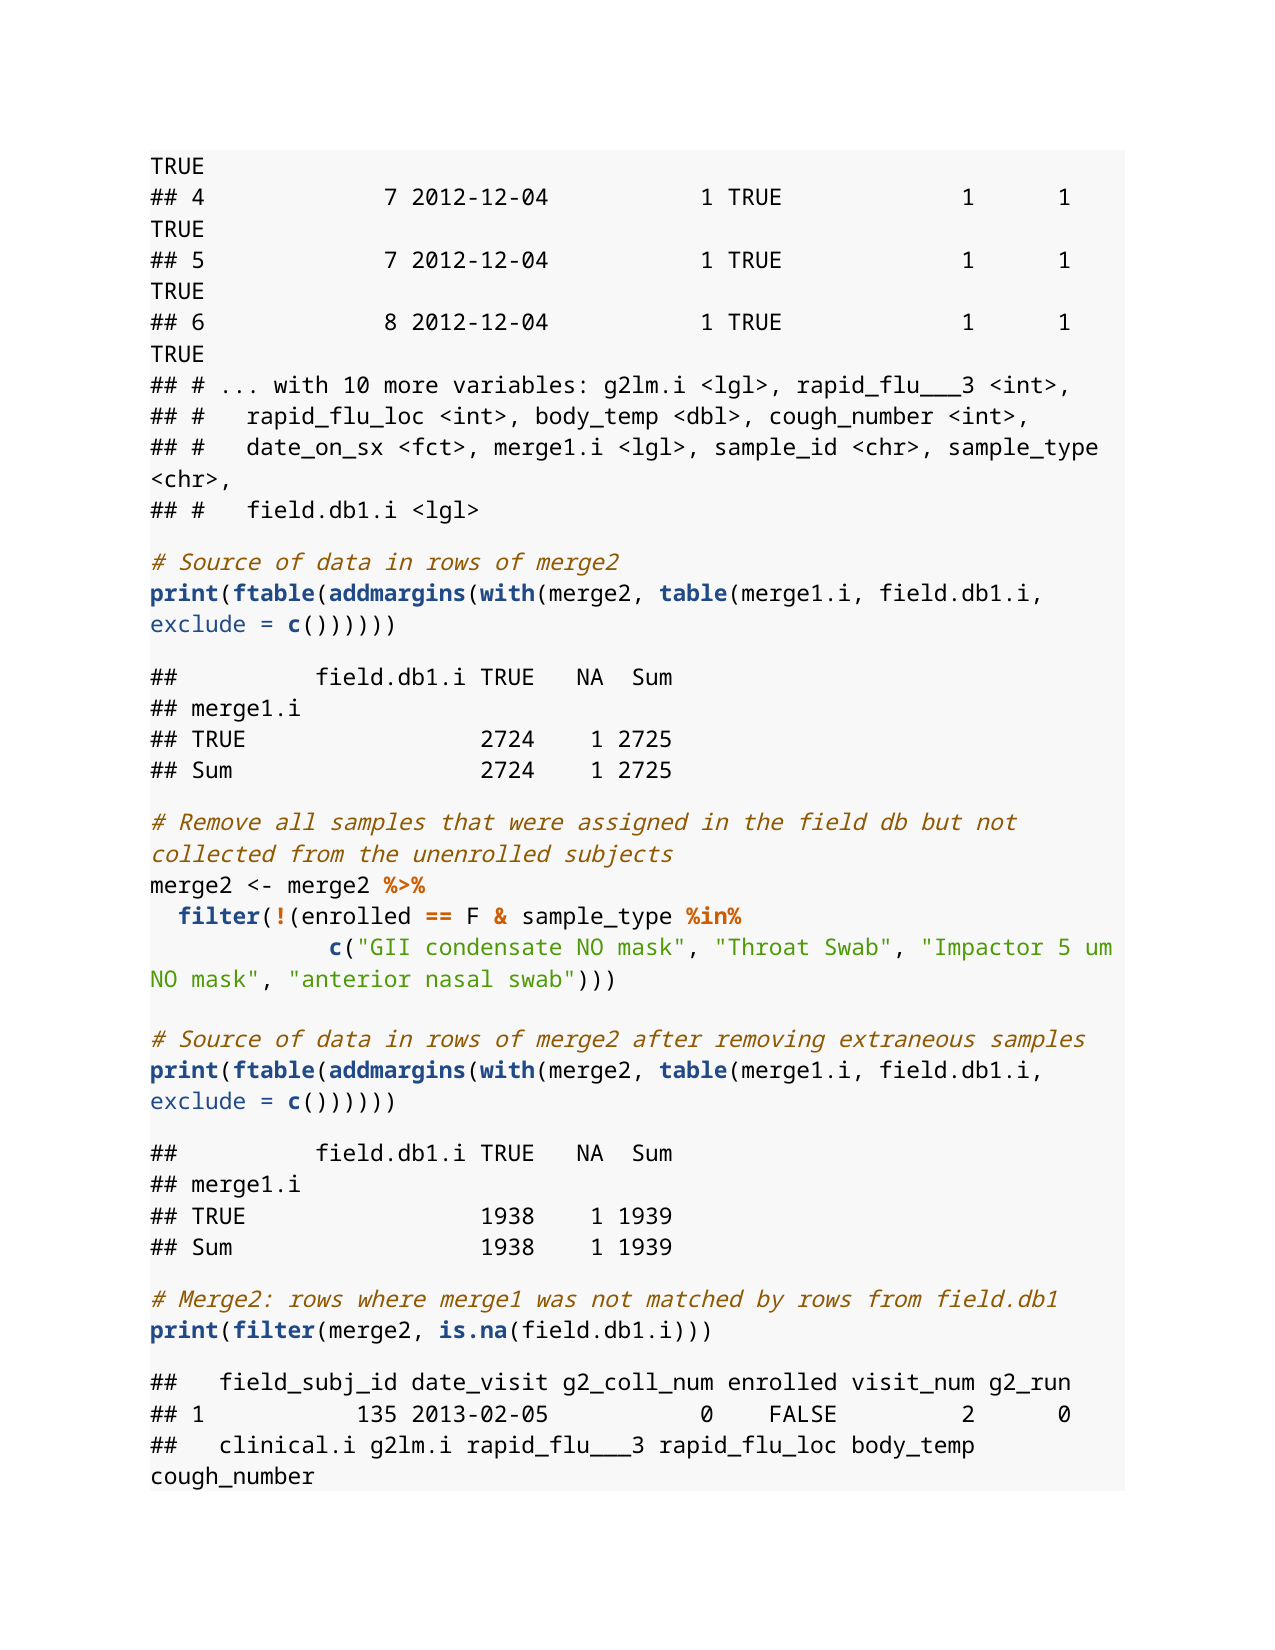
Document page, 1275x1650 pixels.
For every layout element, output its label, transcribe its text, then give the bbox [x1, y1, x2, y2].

text ## field.db1.i TRUE NA Sum ## merge1.i ## TRUE 1938 1 1939 ## Sum 1938 1 1939 [150, 1137, 1125, 1262]
text ## field.db1.i TRUE NA Sum ## merge1.i ## TRUE 2724 1 2725 ## Sum 2724 1 2725 [150, 660, 1125, 785]
text # Remove all samples that were assigned in the field db but not collected from the unenrolled subjects merge2 <- merge2 %>% filter(!(enrolled == F & sample_type %in% c("GII condensate NO mask", "Throat Swab", "Impactor 5 um NO mask", "anterior nasal swab"))) # Source of data in rows of merge2 after removing extraneous samples print(ftable(addmargins(with(merge2, table(merge1.i, field.db1.i, exclude = c()))))) [150, 806, 1125, 1116]
text # Source of data in rows of merge2 print(ftable(addmargins(with(merge2, table(merge1.i, field.db1.i, exclude = c()))))) [397, 546, 1125, 639]
text # Merge2: rows where merge1 was not matched by rows from field.db1 print(filter(merge2, is.na(field.db1.i))) [714, 1283, 1125, 1345]
